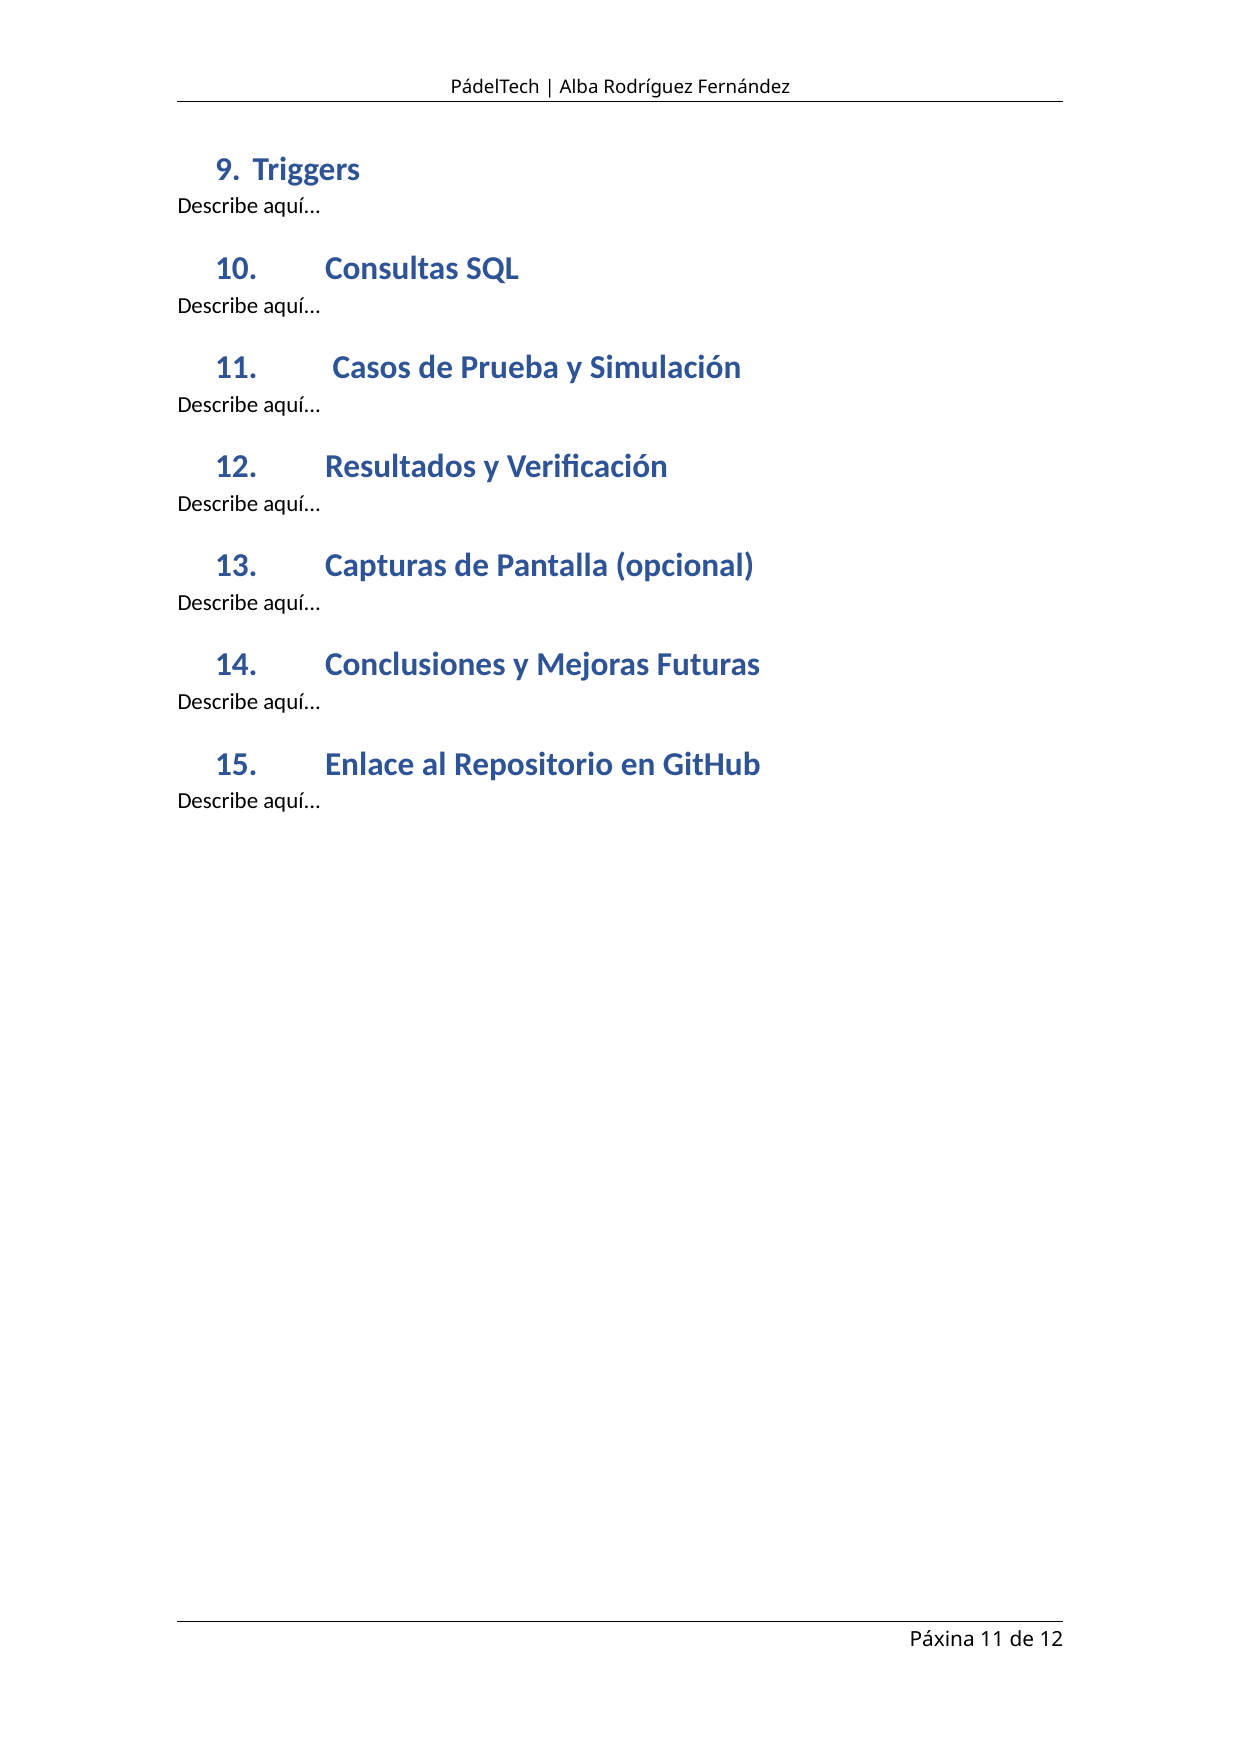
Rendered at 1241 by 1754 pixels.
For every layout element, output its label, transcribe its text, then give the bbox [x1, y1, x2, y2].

subtitle Conclusiones y Mejoras Futuras [215, 643, 1063, 684]
subtitle Enlace al Repositorio en GitHub [215, 743, 1063, 783]
subtitle Consultas SQL [215, 247, 1063, 287]
text Describe aquí... [177, 192, 1063, 219]
text Describe aquí... [177, 588, 1063, 616]
subtitle Triggers [215, 148, 1063, 188]
text Describe aquí... [177, 291, 1063, 319]
subtitle Capturas de Pantalla (opcional) [215, 544, 1063, 585]
text Describe aquí... [177, 390, 1063, 418]
subtitle Casos de Prueba y Simulación [215, 346, 1063, 387]
subtitle Resultados y Verificación [215, 445, 1063, 486]
text Describe aquí... [177, 489, 1063, 517]
text Describe aquí... [177, 787, 1063, 814]
text Describe aquí... [177, 687, 1063, 715]
